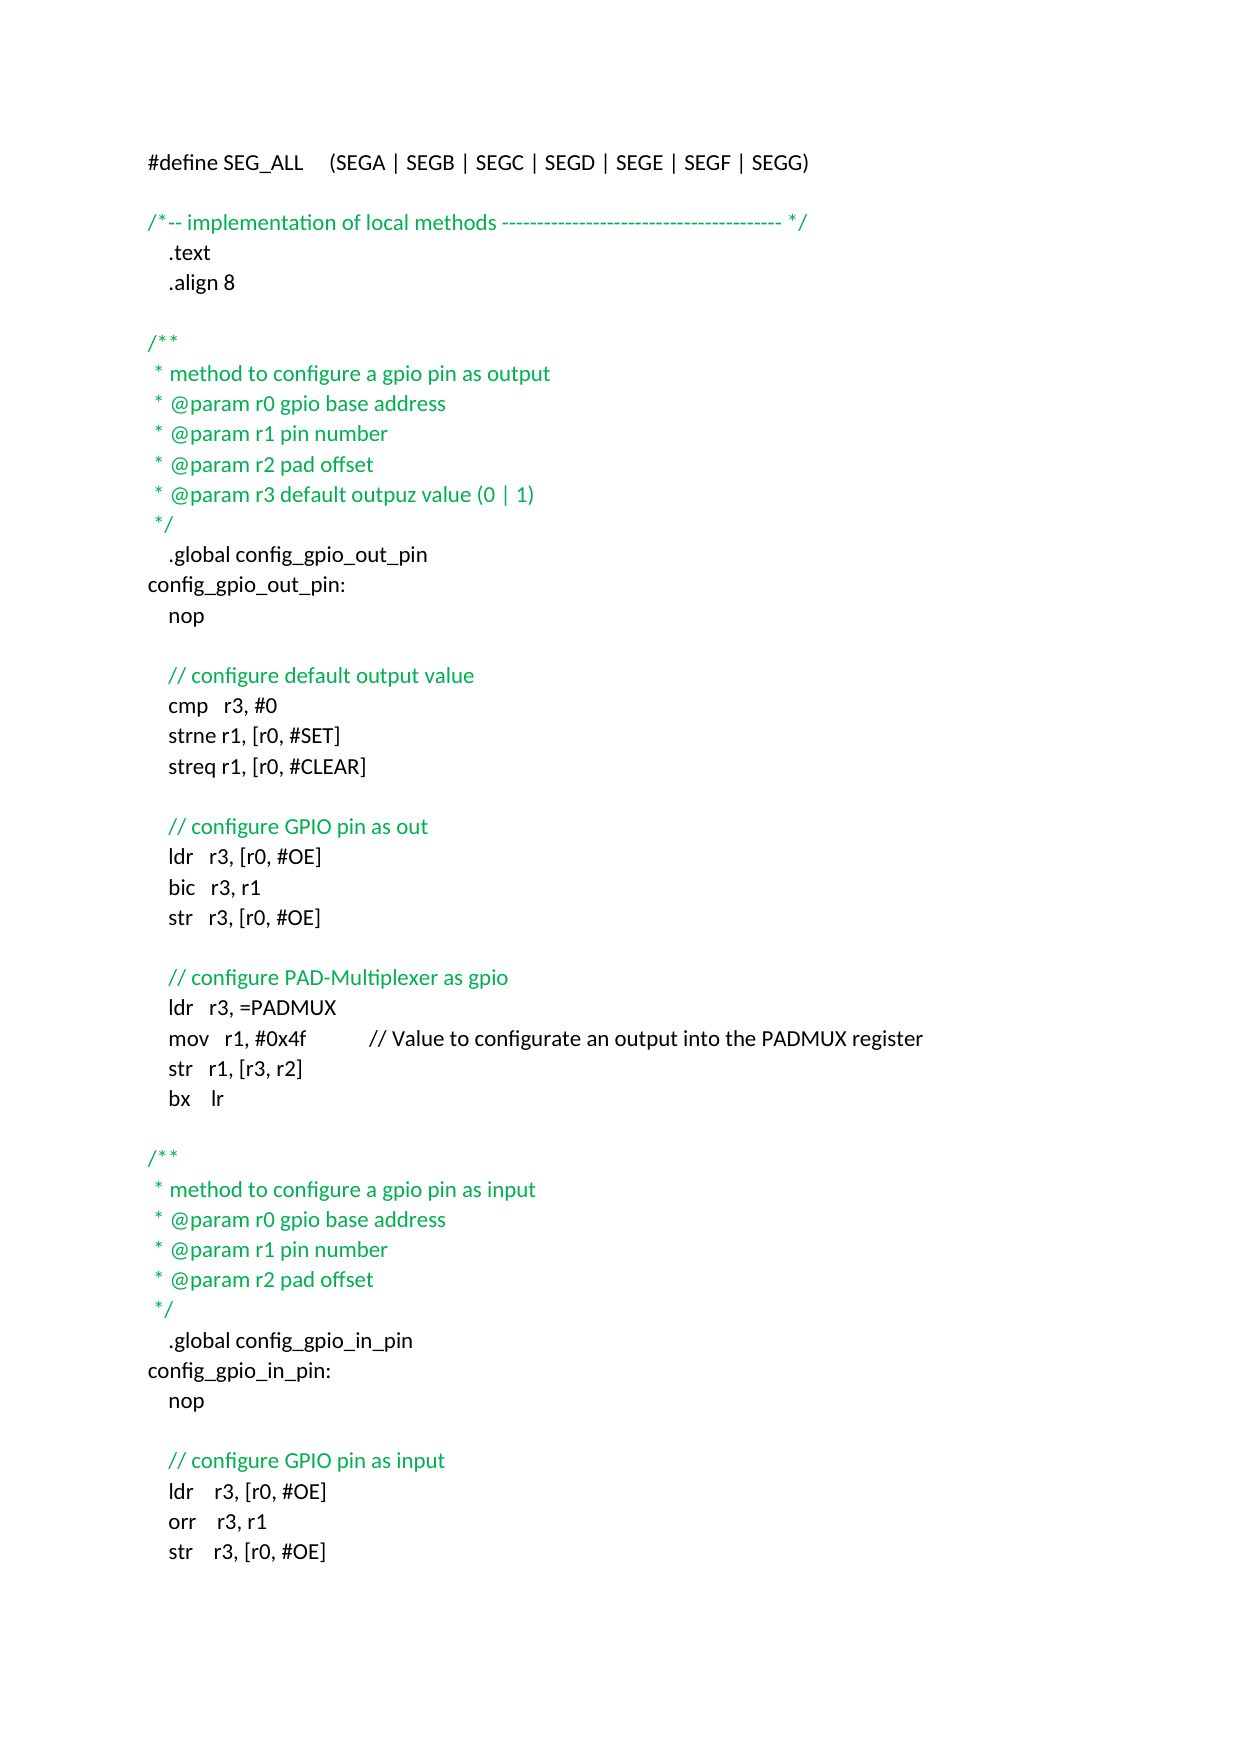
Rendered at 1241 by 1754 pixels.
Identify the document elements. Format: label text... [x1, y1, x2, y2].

text ldr r3, [r0, #OE] [148, 842, 1093, 870]
text nop [148, 1386, 1093, 1414]
text config_gpio_out_pin: [148, 571, 1093, 598]
text * @param r1 pin number [148, 419, 1093, 447]
text * method to configure a gpio pin as output [148, 359, 1093, 387]
text strne r1, [r0, #SET] [148, 722, 1093, 749]
text * @param r3 default outpuz value (0 | 1) [148, 480, 1093, 508]
text /** [148, 329, 1093, 357]
text .text [148, 238, 1093, 266]
text config_gpio_in_pin: [148, 1356, 1093, 1384]
text // configure default output value [148, 661, 1093, 689]
text .global config_gpio_out_pin [148, 540, 1093, 568]
text * @param r2 pad offset [148, 1265, 1093, 1293]
text // configure GPIO pin as out [148, 812, 1093, 840]
text * @param r0 gpio base address [148, 389, 1093, 417]
text cmp r3, #0 [148, 691, 1093, 719]
text ldr r3, [r0, #OE] [148, 1477, 1093, 1505]
text * @param r0 gpio base address [148, 1205, 1093, 1233]
text * method to configure a gpio pin as input [148, 1175, 1093, 1203]
text // configure PAD-Multiplexer as gpio [148, 963, 1093, 991]
text */ [148, 1296, 1093, 1323]
text * @param r2 pad offset [148, 450, 1093, 478]
text ldr r3, =PADMUX [148, 993, 1093, 1021]
text nop [148, 601, 1093, 629]
text str r3, [r0, #OE] [148, 903, 1093, 931]
text /** [148, 1144, 1093, 1172]
text #define SEG_ALL (SEGA | SEGB | SEGC | SEGD | SEGE | SEGF | SEGG) [148, 148, 1093, 176]
text streq r1, [r0, #CLEAR] [148, 752, 1093, 780]
text */ [148, 510, 1093, 538]
text * @param r1 pin number [148, 1235, 1093, 1263]
text str r3, [r0, #OE] [148, 1537, 1093, 1565]
text str r1, [r3, r2] [148, 1054, 1093, 1082]
text orr r3, r1 [148, 1507, 1093, 1535]
text .global config_gpio_in_pin [148, 1326, 1093, 1354]
text .align 8 [148, 268, 1093, 296]
text /*-- implementation of local methods ---------------------------------------- */ [148, 208, 1093, 236]
text // configure GPIO pin as input [148, 1447, 1093, 1474]
text bic r3, r1 [148, 873, 1093, 901]
text mov r1, #0x4f // Value to configurate an output into the PADMUX register [148, 1024, 1093, 1052]
text bx lr [148, 1084, 1093, 1112]
